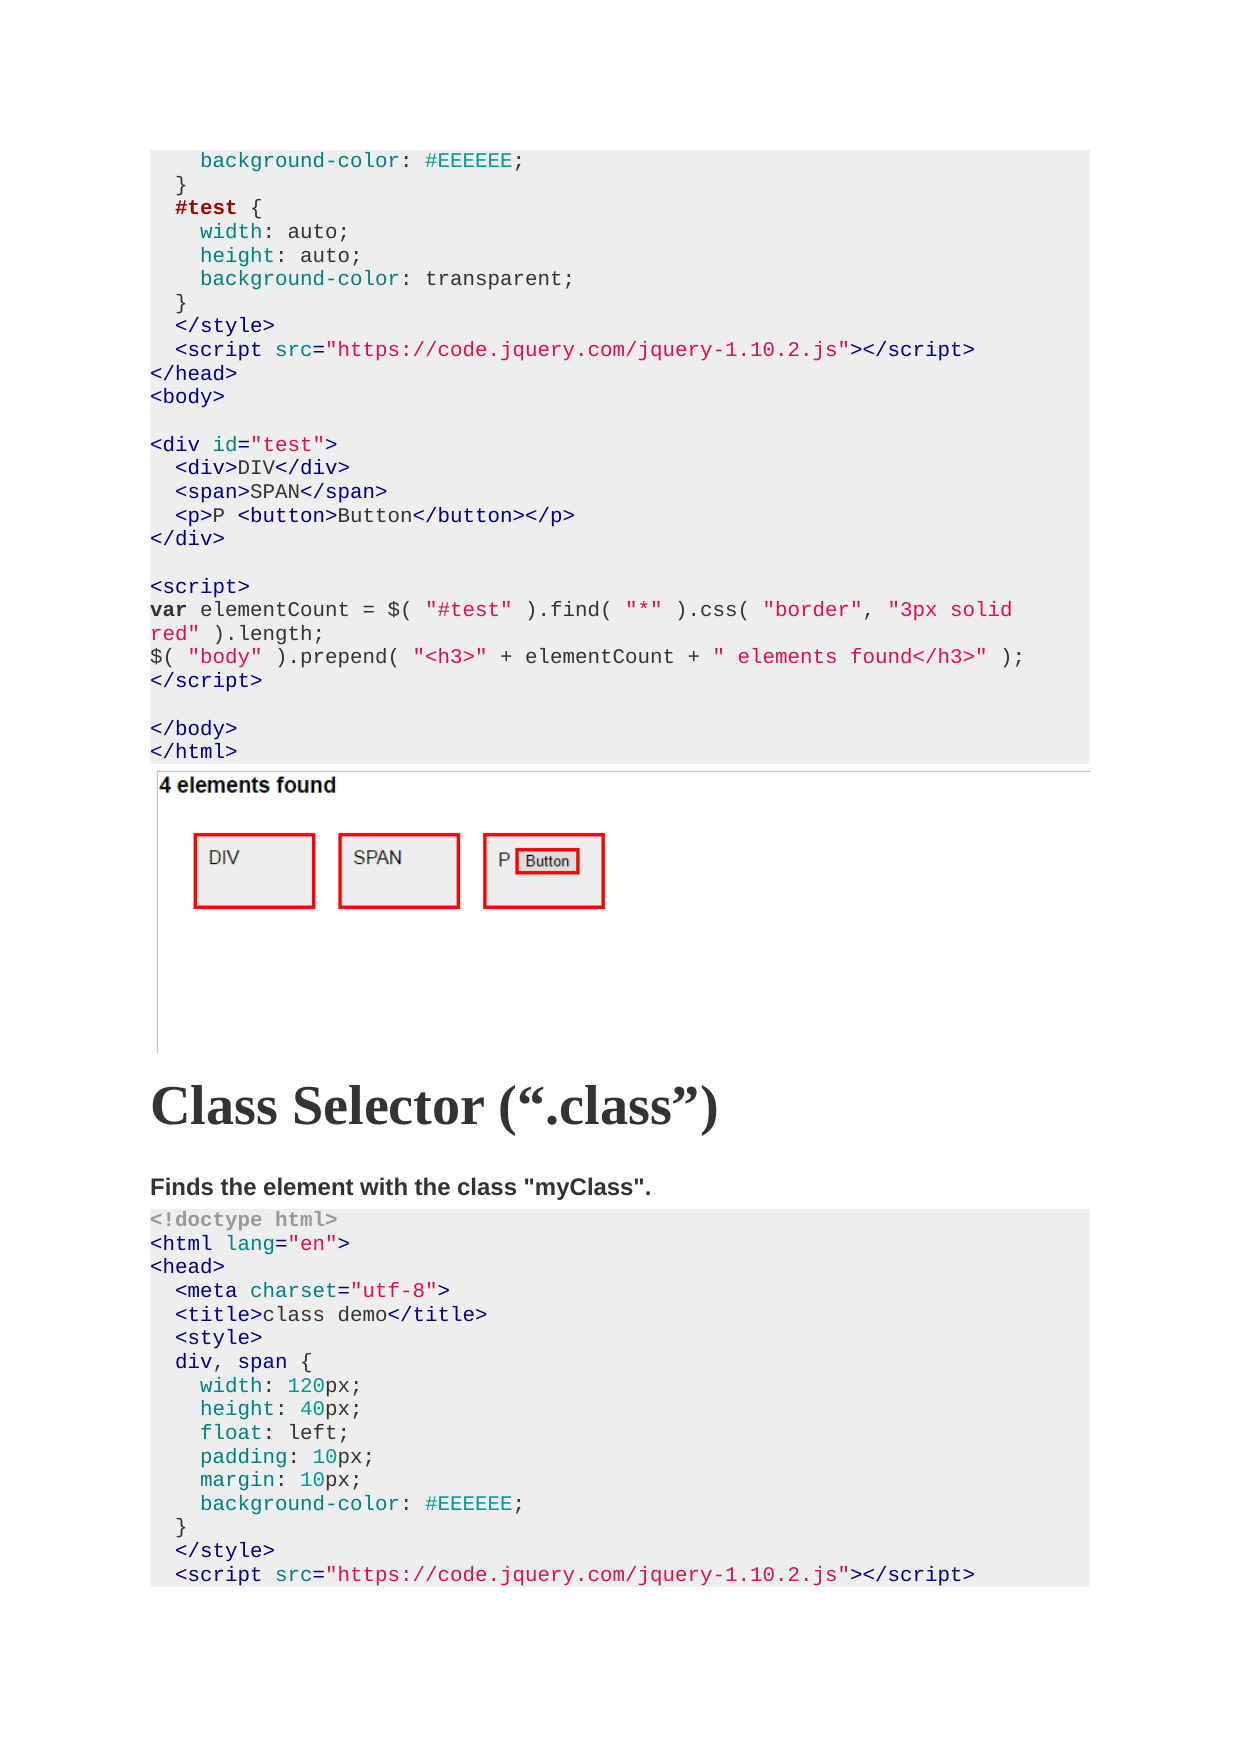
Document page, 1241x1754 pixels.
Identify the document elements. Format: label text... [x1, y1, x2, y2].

text </head> [150, 363, 1090, 386]
text </script> [150, 670, 1090, 694]
subtitle Finds the element with the class "myClass". [150, 1145, 1090, 1201]
text <body> [150, 386, 1090, 410]
text <script src="https://code.jquery.com/jquery-1.10.2.js"></script> [150, 1564, 1090, 1587]
text </style> [150, 316, 1090, 339]
text } [150, 174, 1090, 197]
text <html lang="en"> [150, 1233, 1090, 1256]
text var elementCount = $( "#test" ).find( "*" ).css( "border", "3px solid red" ).length; [150, 599, 1090, 647]
text <style> [150, 1327, 1090, 1351]
text <div>DIV</div> [150, 457, 1090, 481]
text background-color: #EEEEEE; [150, 1493, 1090, 1517]
text <span>SPAN</span> [150, 481, 1090, 505]
text padding: 10px; [150, 1446, 1090, 1469]
text <meta charset="utf-8"> [150, 1280, 1090, 1304]
text </style> [150, 1540, 1090, 1564]
text <p>P <button>Button</button></p> [150, 505, 1090, 528]
text </html> [150, 741, 1090, 764]
text margin: 10px; [150, 1469, 1090, 1493]
text <script> [150, 576, 1090, 599]
text <script src="https://code.jquery.com/jquery-1.10.2.js"></script> [150, 339, 1090, 363]
text float: left; [150, 1422, 1090, 1446]
text $( "body" ).prepend( "<h3>" + elementCount + " elements found</h3>" ); [150, 647, 1090, 670]
text background-color: transparent; [150, 268, 1090, 292]
text </body> [150, 717, 1090, 741]
text background-color: #EEEEEE; [150, 150, 1090, 174]
text height: 40px; [150, 1398, 1090, 1422]
text } [150, 292, 1090, 316]
text <div id="test"> [150, 434, 1090, 457]
text <!doctype html> [150, 1209, 1090, 1233]
text } [150, 1517, 1090, 1540]
picture [150, 764, 1091, 1053]
text #test { [150, 197, 1090, 221]
subtitle Class Selector (“.class”) [150, 1072, 1090, 1136]
text width: 120px; [150, 1375, 1090, 1398]
text width: auto; [150, 221, 1090, 244]
text height: auto; [150, 244, 1090, 268]
text div, span { [150, 1351, 1090, 1375]
text <title>class demo</title> [150, 1304, 1090, 1327]
text <head> [150, 1256, 1090, 1280]
text </div> [150, 528, 1090, 552]
